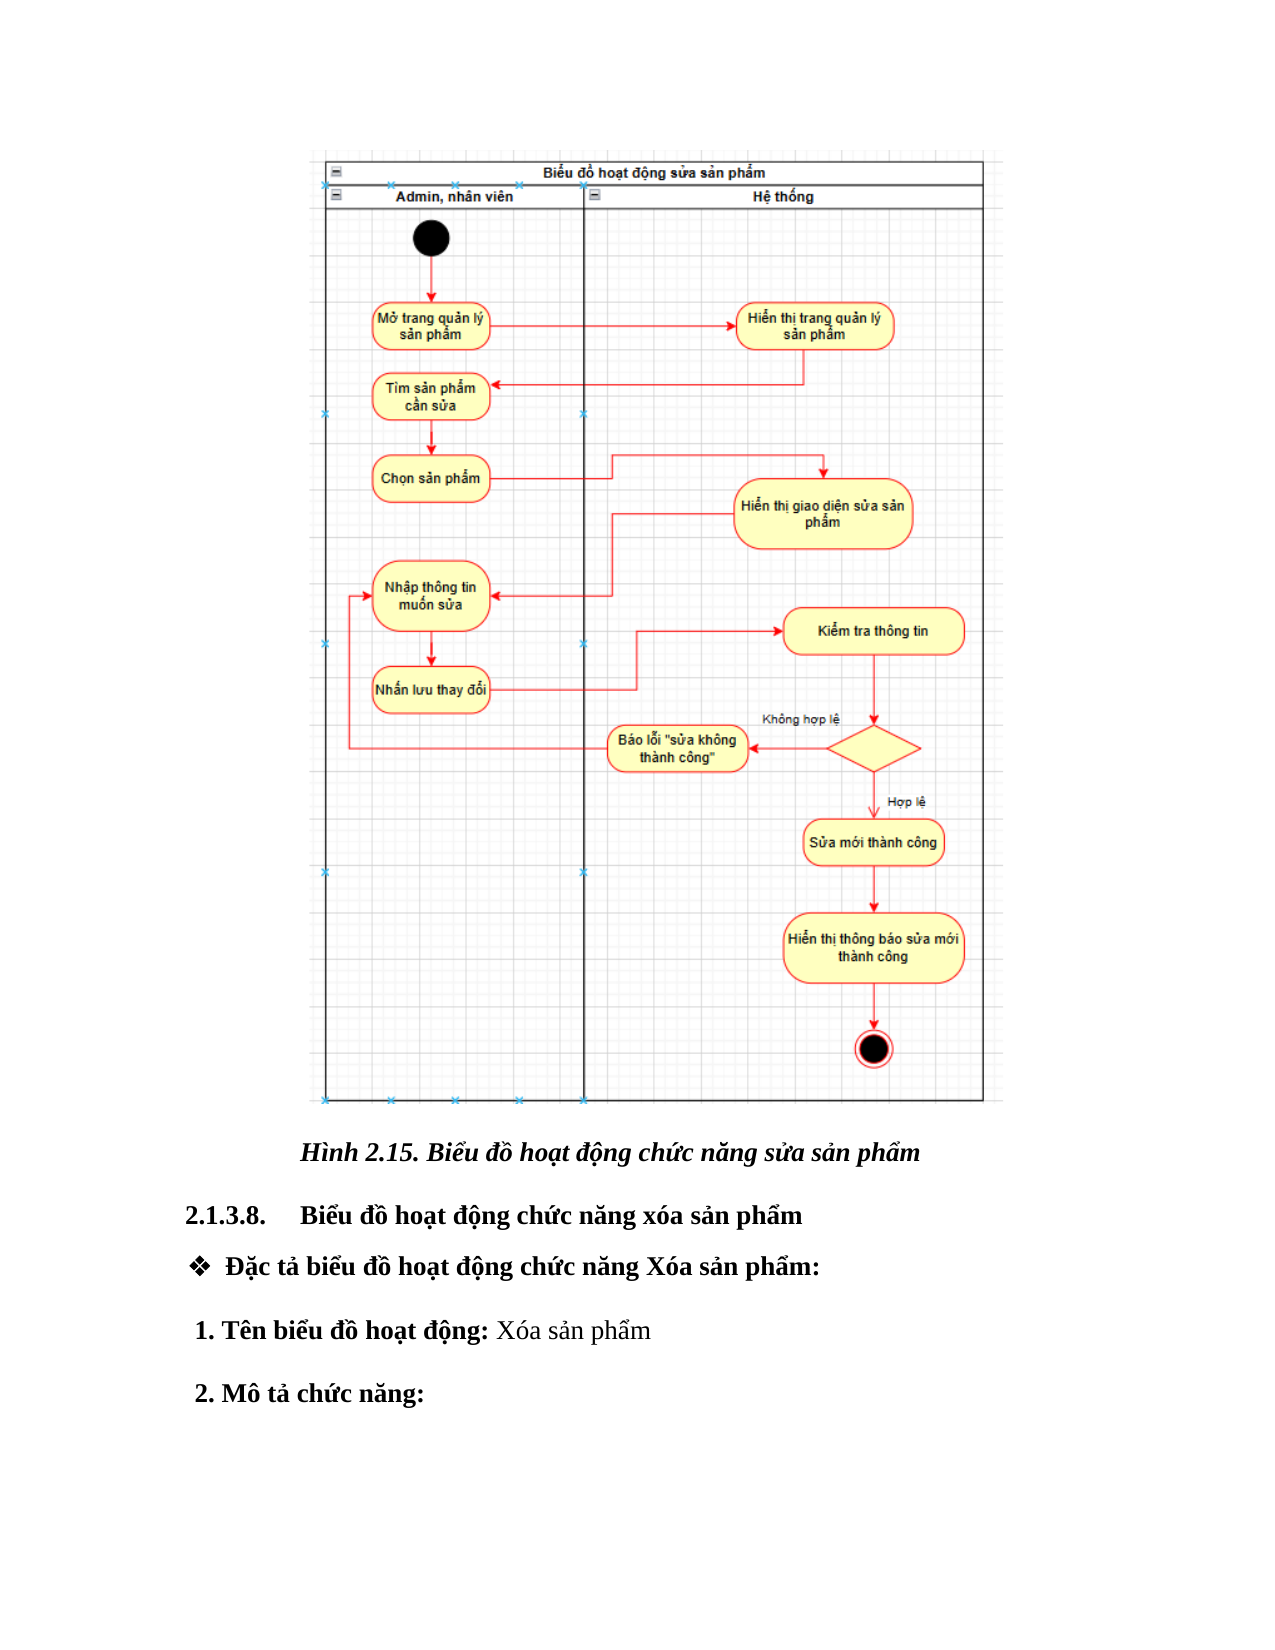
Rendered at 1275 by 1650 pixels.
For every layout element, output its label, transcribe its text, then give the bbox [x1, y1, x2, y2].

picture [309, 150, 1004, 1104]
text 2. Mô tả chức năng: [150, 1377, 1125, 1408]
text Hình 2.15. Biểu đồ hoạt động chức năng sửa sản phẩm [300, 1136, 1125, 1167]
list Đặc tả biểu đồ hoạt động chức năng Xóa sản phẩm: [187, 1250, 1125, 1281]
text 1. Tên biểu đồ hoạt động: Xóa sản phẩm [150, 1314, 1125, 1345]
subtitle Biểu đồ hoạt động chức năng xóa sản phẩm [185, 1199, 1125, 1231]
